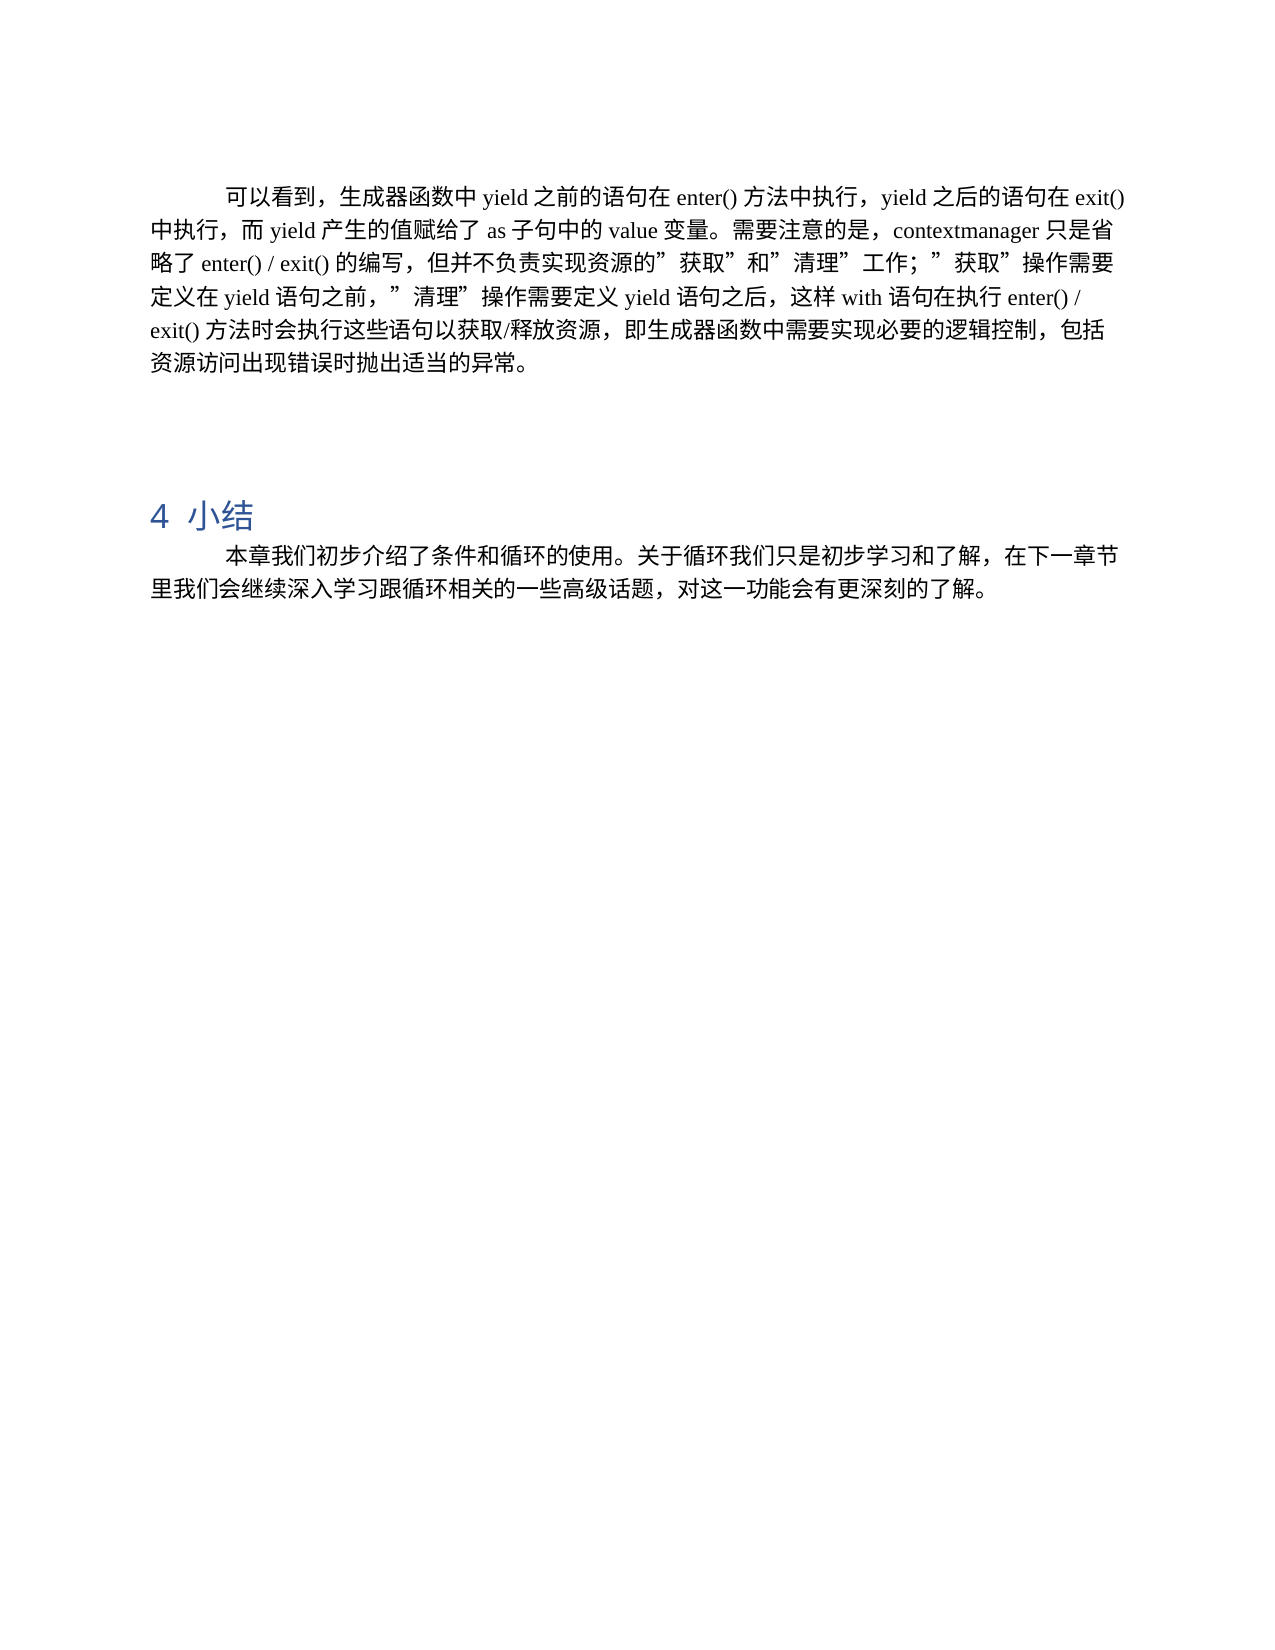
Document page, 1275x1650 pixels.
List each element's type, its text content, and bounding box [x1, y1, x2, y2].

text 可以看到，生成器函数中 yield 之前的语句在 enter() 方法中执行，yield 之后的语句在 exit() 中执行，而 yield 产生的值赋给了 as 子句中的 value 变量。需要注意的是，contextmanager 只是省略了 enter() / exit() 的编写，但并不负责实现资源的”获取”和”清理”工作；”获取”操作需要定义在 yield 语句之前，”清理”操作需要定义 yield 语句之后，这样 with 语句在执行 enter() / exit() 方法时会执行这些语句以获取/释放资源，即生成器函数中需要实现必要的逻辑控制，包括资源访问出现错误时抛出适当的异常。 [150, 179, 1125, 378]
text 本章我们初步介绍了条件和循环的使用。关于循环我们只是初步学习和了解，在下一章节里我们会继续深入学习跟循环相关的一些高级话题，对这一功能会有更深刻的了解。 [150, 538, 1125, 604]
subtitle 小结 [150, 489, 1125, 538]
